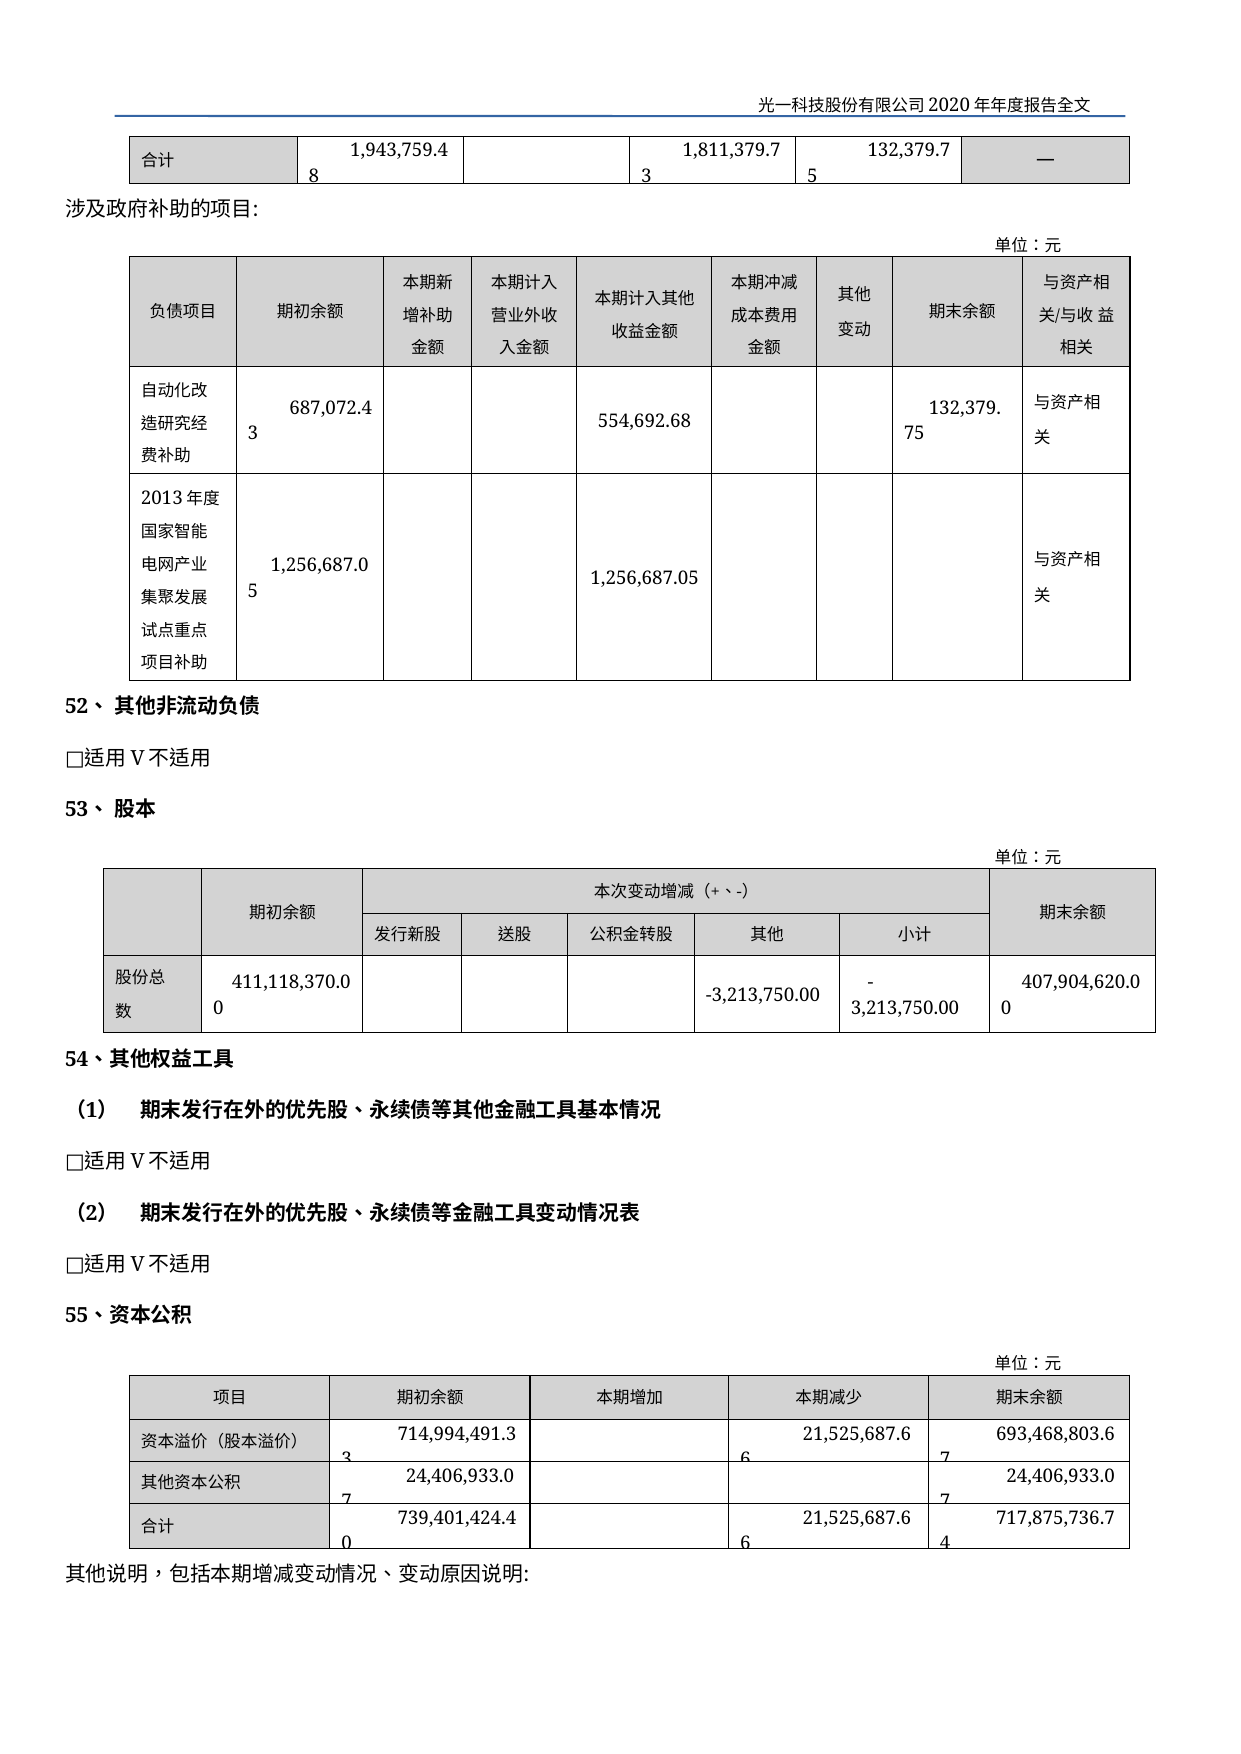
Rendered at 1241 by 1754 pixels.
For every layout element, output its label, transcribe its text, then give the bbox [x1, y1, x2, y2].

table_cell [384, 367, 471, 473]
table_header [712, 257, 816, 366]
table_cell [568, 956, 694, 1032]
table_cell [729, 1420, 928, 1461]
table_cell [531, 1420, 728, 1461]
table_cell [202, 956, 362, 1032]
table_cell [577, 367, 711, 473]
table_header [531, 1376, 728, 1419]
text □适用V不适用 [65, 1249, 1194, 1278]
text 54、其他权益工具 [65, 1044, 1194, 1072]
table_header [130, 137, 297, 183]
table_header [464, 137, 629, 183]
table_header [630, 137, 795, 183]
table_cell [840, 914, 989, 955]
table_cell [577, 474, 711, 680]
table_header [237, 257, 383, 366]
text 涉及政府补助的项目: [65, 194, 1194, 223]
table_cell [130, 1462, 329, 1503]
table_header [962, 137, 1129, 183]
text 55、资本公积 [65, 1301, 1194, 1329]
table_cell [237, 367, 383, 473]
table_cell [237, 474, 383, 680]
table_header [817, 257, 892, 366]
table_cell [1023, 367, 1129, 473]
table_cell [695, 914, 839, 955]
text 单位：元 [994, 1352, 1194, 1374]
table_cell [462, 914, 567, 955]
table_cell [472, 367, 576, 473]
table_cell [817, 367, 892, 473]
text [65, 1559, 1194, 1588]
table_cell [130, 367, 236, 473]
text □适用V不适用 [65, 743, 1194, 771]
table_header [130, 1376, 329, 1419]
text □适用V不适用 [65, 1146, 1194, 1175]
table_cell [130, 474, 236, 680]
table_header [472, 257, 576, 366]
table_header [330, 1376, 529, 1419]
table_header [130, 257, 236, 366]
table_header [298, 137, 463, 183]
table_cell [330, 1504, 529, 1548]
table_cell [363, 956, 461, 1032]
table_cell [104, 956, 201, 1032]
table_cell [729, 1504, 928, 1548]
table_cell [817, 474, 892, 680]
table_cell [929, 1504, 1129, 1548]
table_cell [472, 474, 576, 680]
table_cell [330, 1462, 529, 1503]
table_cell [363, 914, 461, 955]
text 53、 股本 [65, 794, 1194, 823]
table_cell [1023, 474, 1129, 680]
text 52、 其他非流动负债 [65, 692, 1194, 720]
text （1） 期末发行在外的优先股、永续债等其他金融工具基本情况 [65, 1095, 1194, 1123]
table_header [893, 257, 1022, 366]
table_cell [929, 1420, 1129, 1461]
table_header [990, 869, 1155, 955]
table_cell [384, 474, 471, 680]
text 单位：元 [994, 233, 1194, 256]
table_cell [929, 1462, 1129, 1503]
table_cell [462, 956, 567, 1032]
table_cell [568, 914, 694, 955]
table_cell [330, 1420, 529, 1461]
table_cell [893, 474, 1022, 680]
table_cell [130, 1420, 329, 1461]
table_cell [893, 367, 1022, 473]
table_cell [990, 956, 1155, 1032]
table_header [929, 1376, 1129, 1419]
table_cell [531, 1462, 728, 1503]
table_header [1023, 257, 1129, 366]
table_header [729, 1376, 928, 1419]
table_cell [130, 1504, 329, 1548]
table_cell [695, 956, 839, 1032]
text （2） 期末发行在外的优先股、永续债等金融工具变动情况表 [65, 1198, 1194, 1226]
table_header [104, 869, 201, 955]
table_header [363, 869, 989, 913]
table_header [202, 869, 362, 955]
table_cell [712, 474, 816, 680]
text 单位：元 [994, 846, 1194, 868]
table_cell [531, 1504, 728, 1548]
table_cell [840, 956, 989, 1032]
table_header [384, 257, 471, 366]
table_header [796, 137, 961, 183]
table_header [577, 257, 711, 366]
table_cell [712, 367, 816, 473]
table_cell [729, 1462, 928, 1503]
